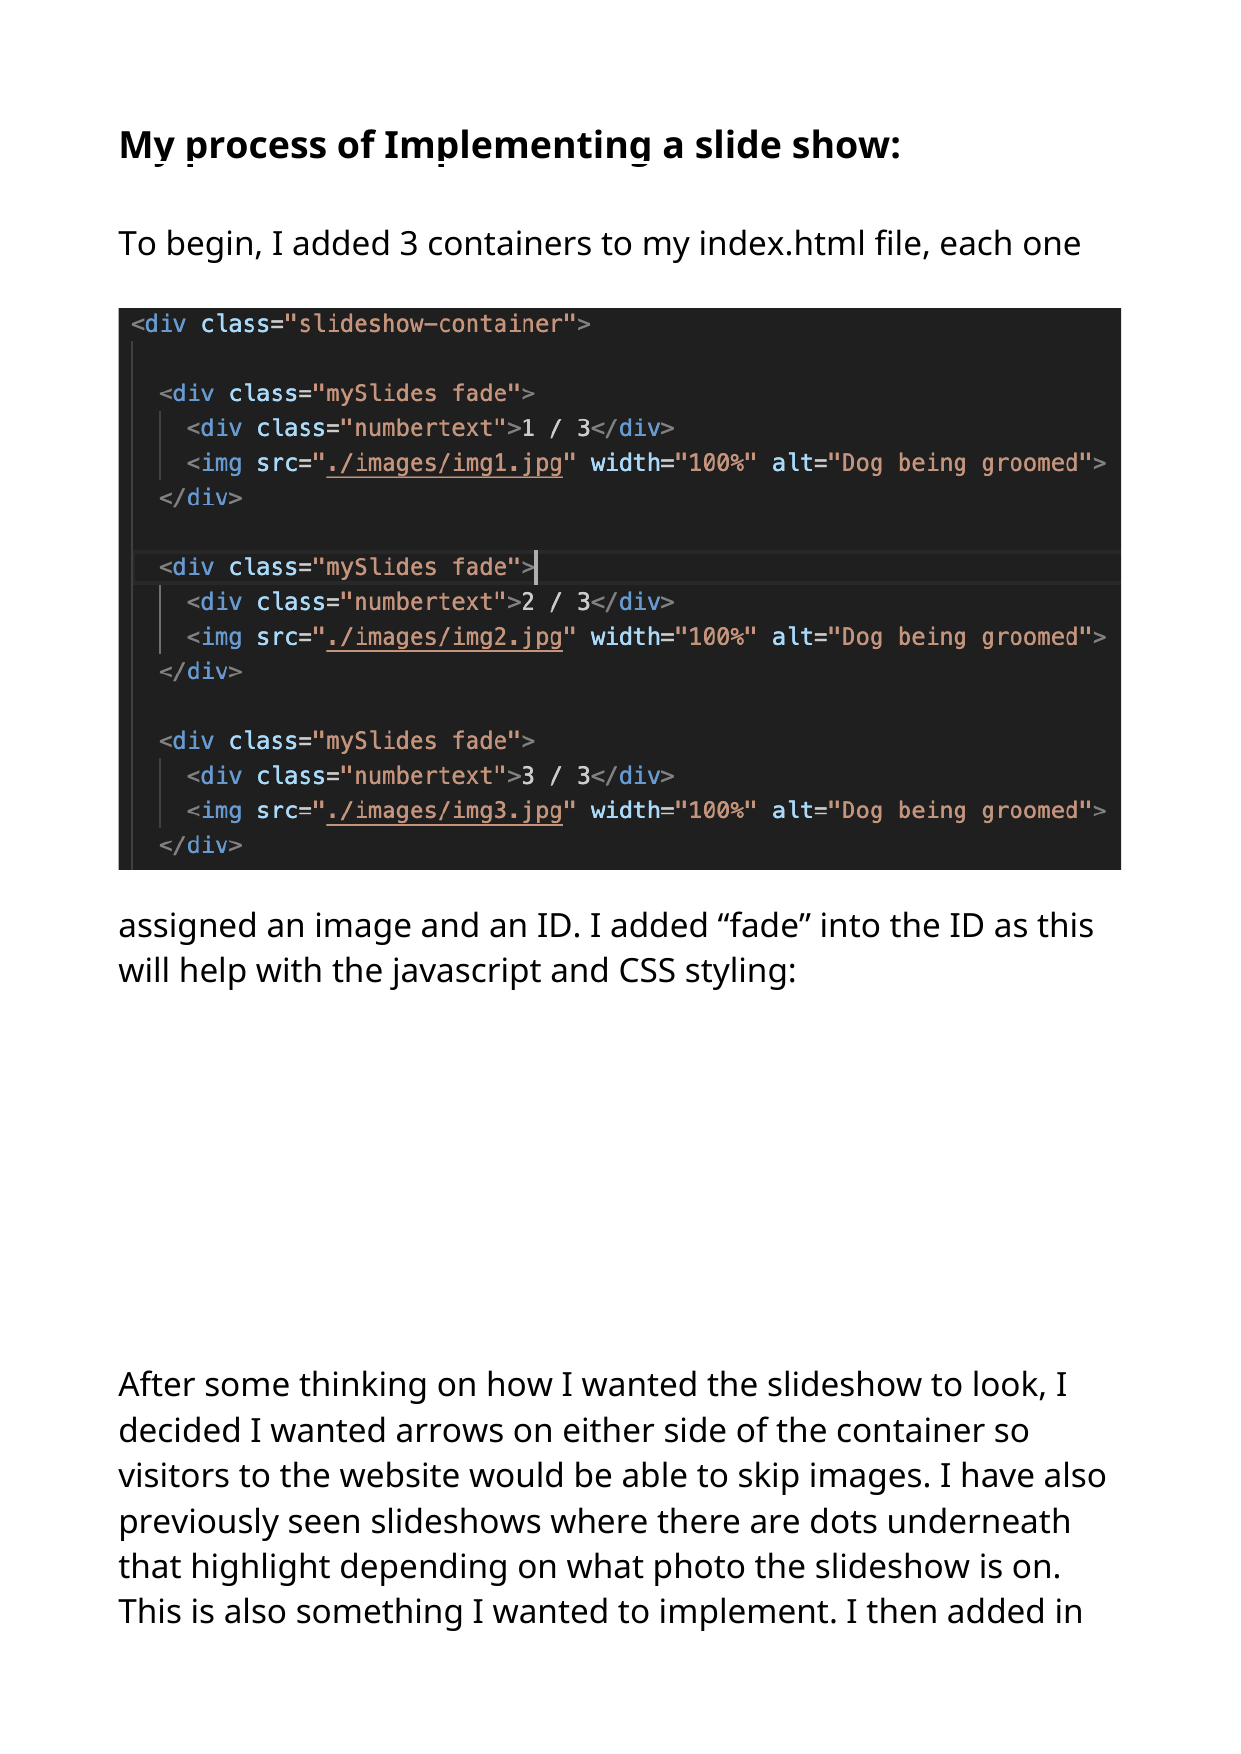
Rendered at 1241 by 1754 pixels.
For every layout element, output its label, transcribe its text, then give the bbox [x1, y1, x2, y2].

text To begin, I added 3 containers to my index.html file, each one assigned an image and an ID. I added “fade” into the ID as this will help with the javascript and CSS styling: [118, 870, 1122, 992]
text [118, 1361, 1122, 1634]
text My process of Implementing a slide show: [118, 118, 1122, 169]
picture [117, 308, 1122, 870]
text To begin, I added 3 containers to my index.html file, each one assigned an image and an ID. I added “fade” into the ID as this will help with the javascript and CSS styling: [118, 220, 1122, 308]
